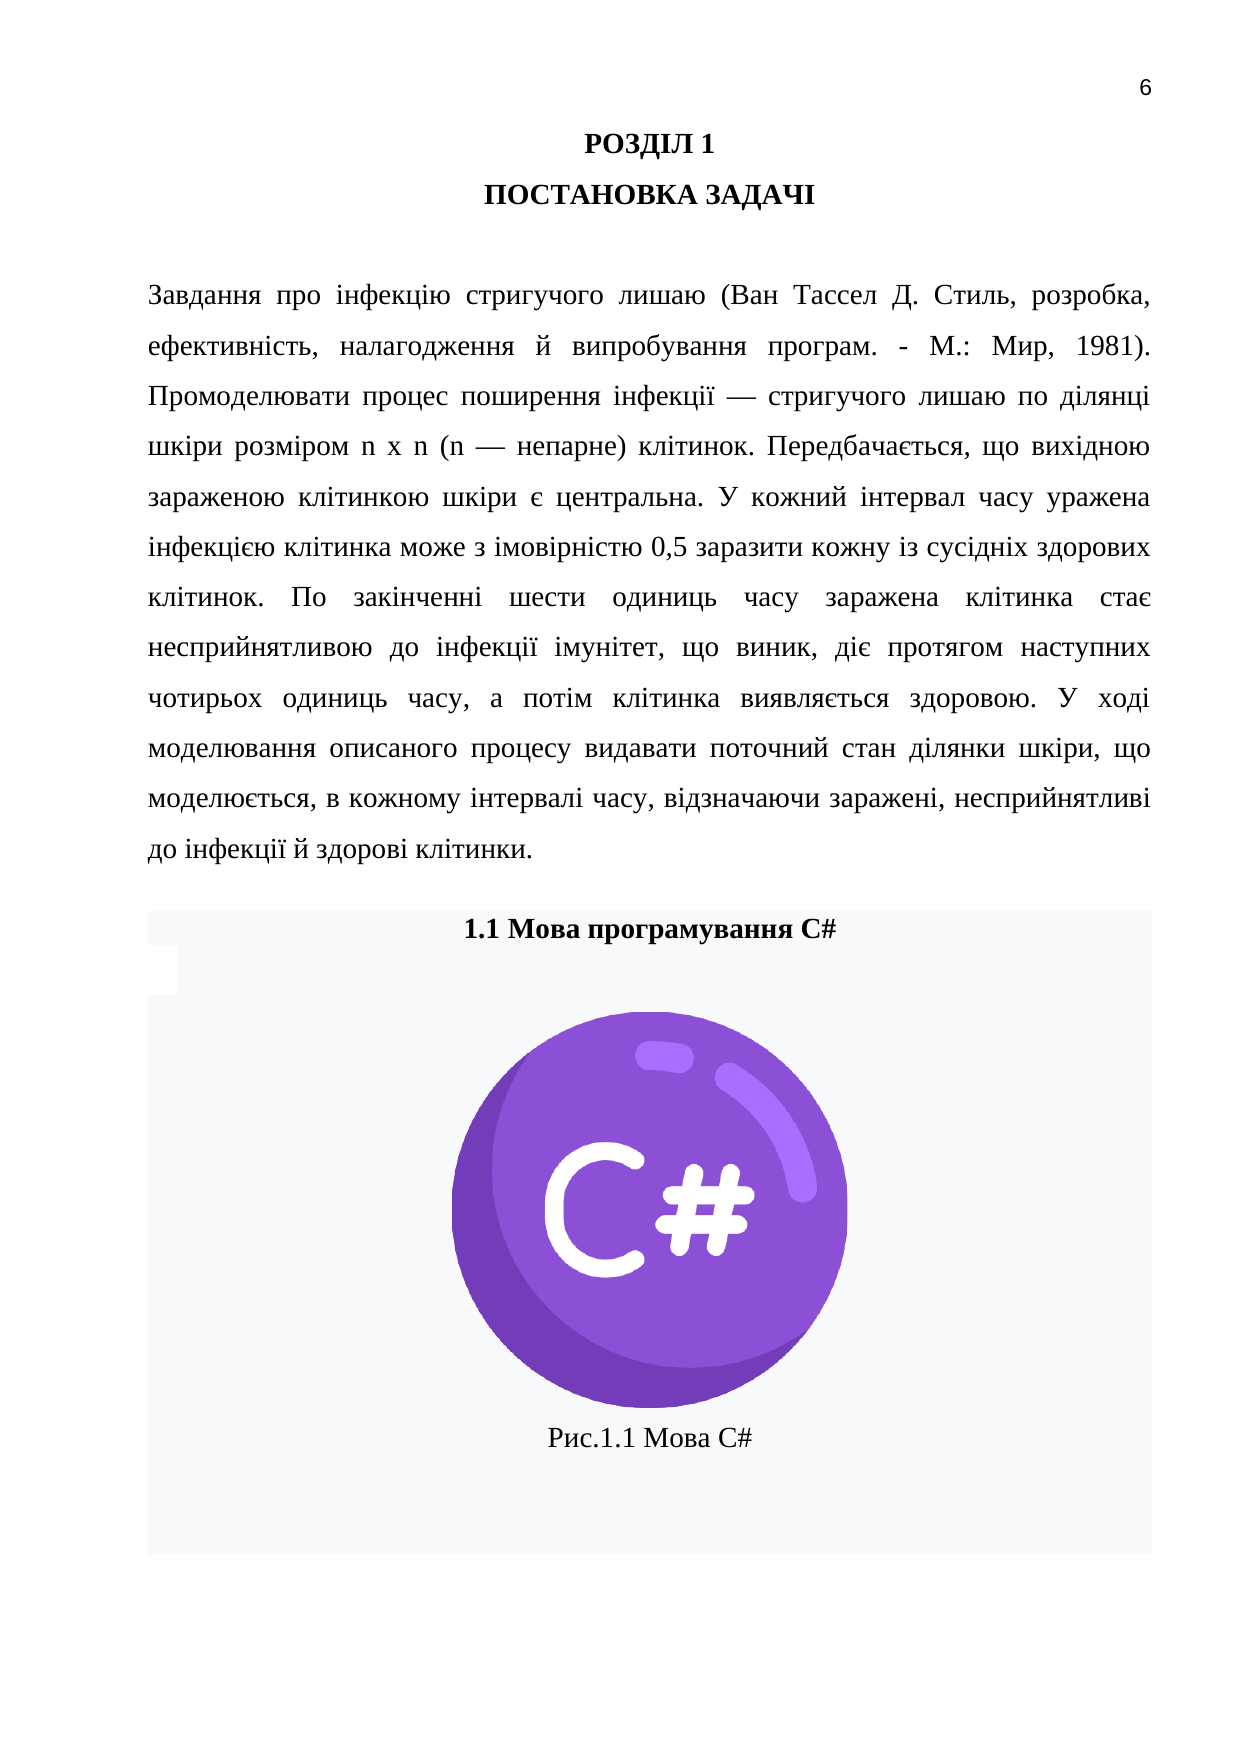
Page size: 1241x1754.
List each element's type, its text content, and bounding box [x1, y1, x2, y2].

list Рис.1.1 Мова C# [148, 1420, 1152, 1454]
text ПОСТАНОВКА ЗАДАЧІ [148, 177, 1152, 210]
text РОЗДІЛ 1 [148, 126, 1152, 160]
text Завдання про інфекцію стригучого лишаю (Ван Тассел Д. Стиль, розробка, ефективність, налагодження й випробування програм. - М.: Мир, 1981). Промоделювати процес поширення інфекції — стригучого лишаю по ділянці шкіри розміром n х n (n — непарне) клітинок. Передбачається, що вихідною зараженою клітинкою шкіри є центральна. У кожний інтервал часу уражена інфекцією клітинка може з імовірністю 0,5 заразити кожну із сусідніх здорових клітинок. По закінченні шести одиниць часу заражена клітинка стає несприйнятливою до інфекції імунітет, що виник, діє протягом наступних чотирьох одиниць часу, а потім клітинка виявляється здоровою. У ході моделювання описаного процесу видавати поточний стан ділянки шкіри, що моделюється, в кожному інтервалі часу, відзначаючи заражені, несприйнятливі до інфекції й здорові клітинки. [148, 277, 1152, 864]
picture [452, 1012, 848, 1408]
list Мова програмування C# [148, 911, 1152, 945]
